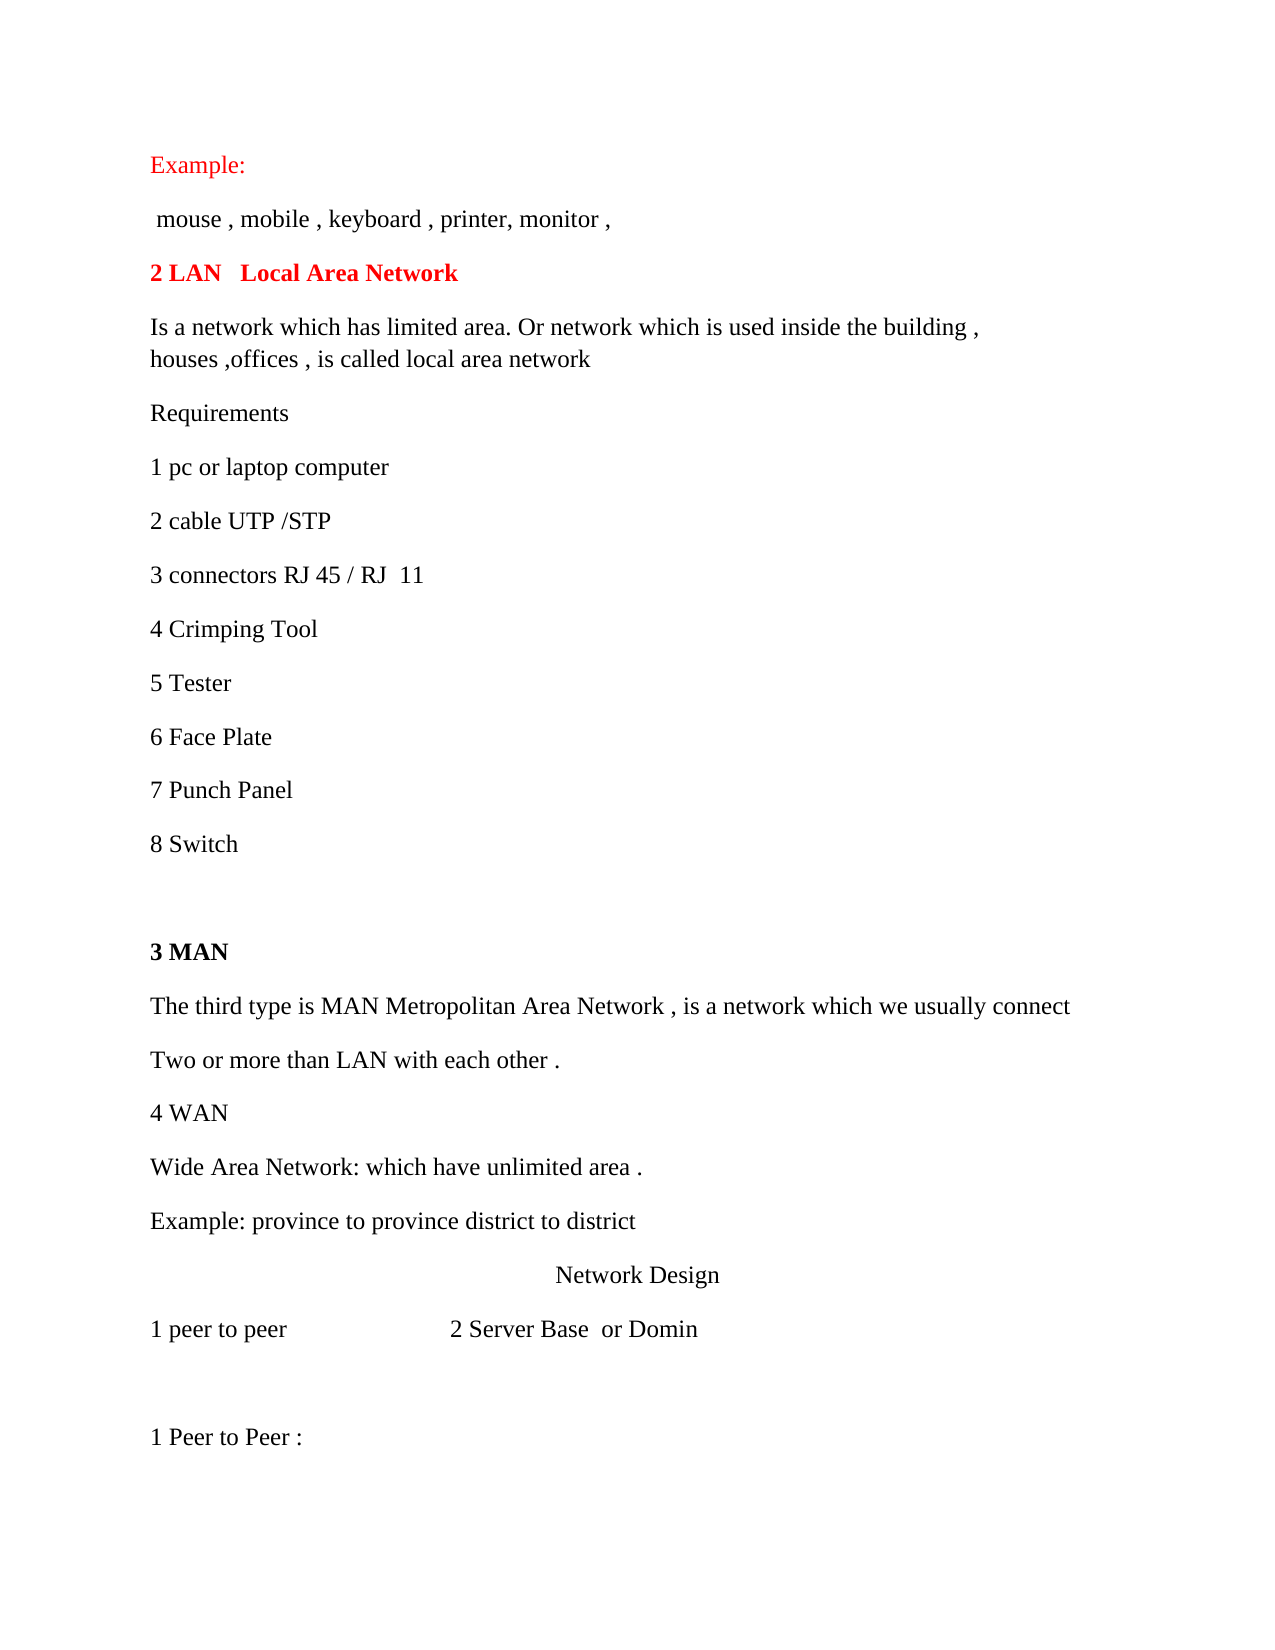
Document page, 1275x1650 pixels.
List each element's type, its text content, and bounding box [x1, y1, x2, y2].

text 5 Tester [150, 668, 1125, 696]
text 1 peer to peer 2 Server Base or Domin [150, 1314, 1125, 1343]
text Example: [150, 150, 1125, 179]
text 3 MAN [150, 937, 1125, 966]
text Two or more than LAN with each other . [150, 1045, 1125, 1073]
text 4 WAN [150, 1098, 1125, 1127]
text 6 Face Plate [150, 722, 1125, 750]
text Requirements [150, 398, 1125, 427]
text 1 Peer to Peer : [150, 1422, 1125, 1450]
text 4 Crimping Tool [150, 614, 1125, 643]
text Wide Area Network: which have unlimited area . [150, 1152, 1125, 1181]
text Network Design [150, 1260, 1125, 1289]
text mouse , mobile , keyboard , printer, monitor , [150, 204, 1125, 233]
text The third type is MAN Metropolitan Area Network , is a network which we usually connect [150, 991, 1125, 1019]
text Is a network which has limited area. Or network which is used inside the building , houses ,offices , is called local area network [150, 312, 1125, 373]
text 8 Switch [150, 829, 1125, 858]
text Example: province to province district to district [150, 1206, 1125, 1235]
text 7 Punch Panel [150, 775, 1125, 804]
text 1 pc or laptop computer [150, 452, 1125, 481]
text 3 connectors RJ 45 / RJ 11 [150, 560, 1125, 589]
text 2 cable UTP /STP [150, 506, 1125, 535]
text 2 LAN Local Area Network [150, 258, 1125, 286]
